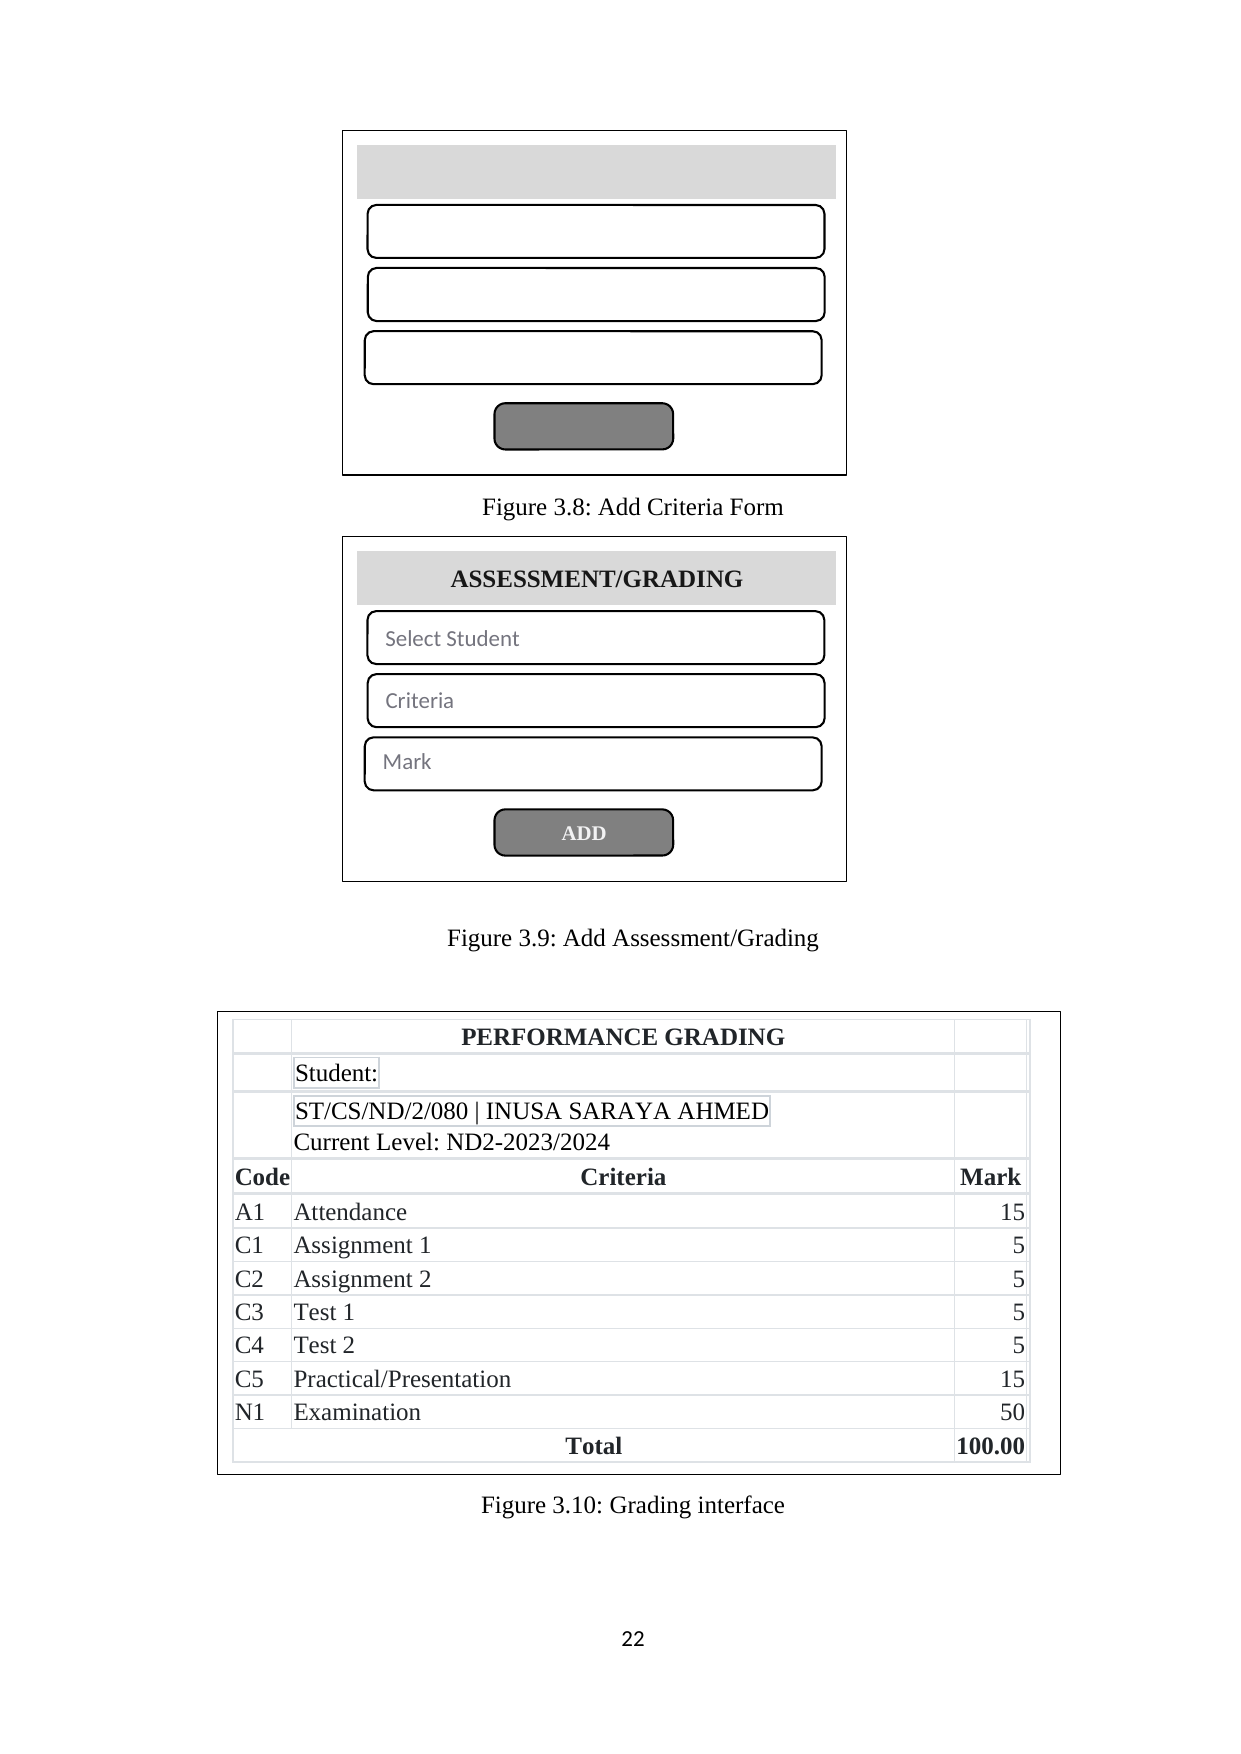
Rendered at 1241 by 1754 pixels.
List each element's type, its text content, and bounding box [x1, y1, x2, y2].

text Figure 3.8: Add Criteria Form [141, 492, 1125, 521]
text Figure 3.10: Grading interface [141, 1490, 1125, 1519]
text Figure 3.9: Add Assessment/Grading [141, 923, 1125, 952]
